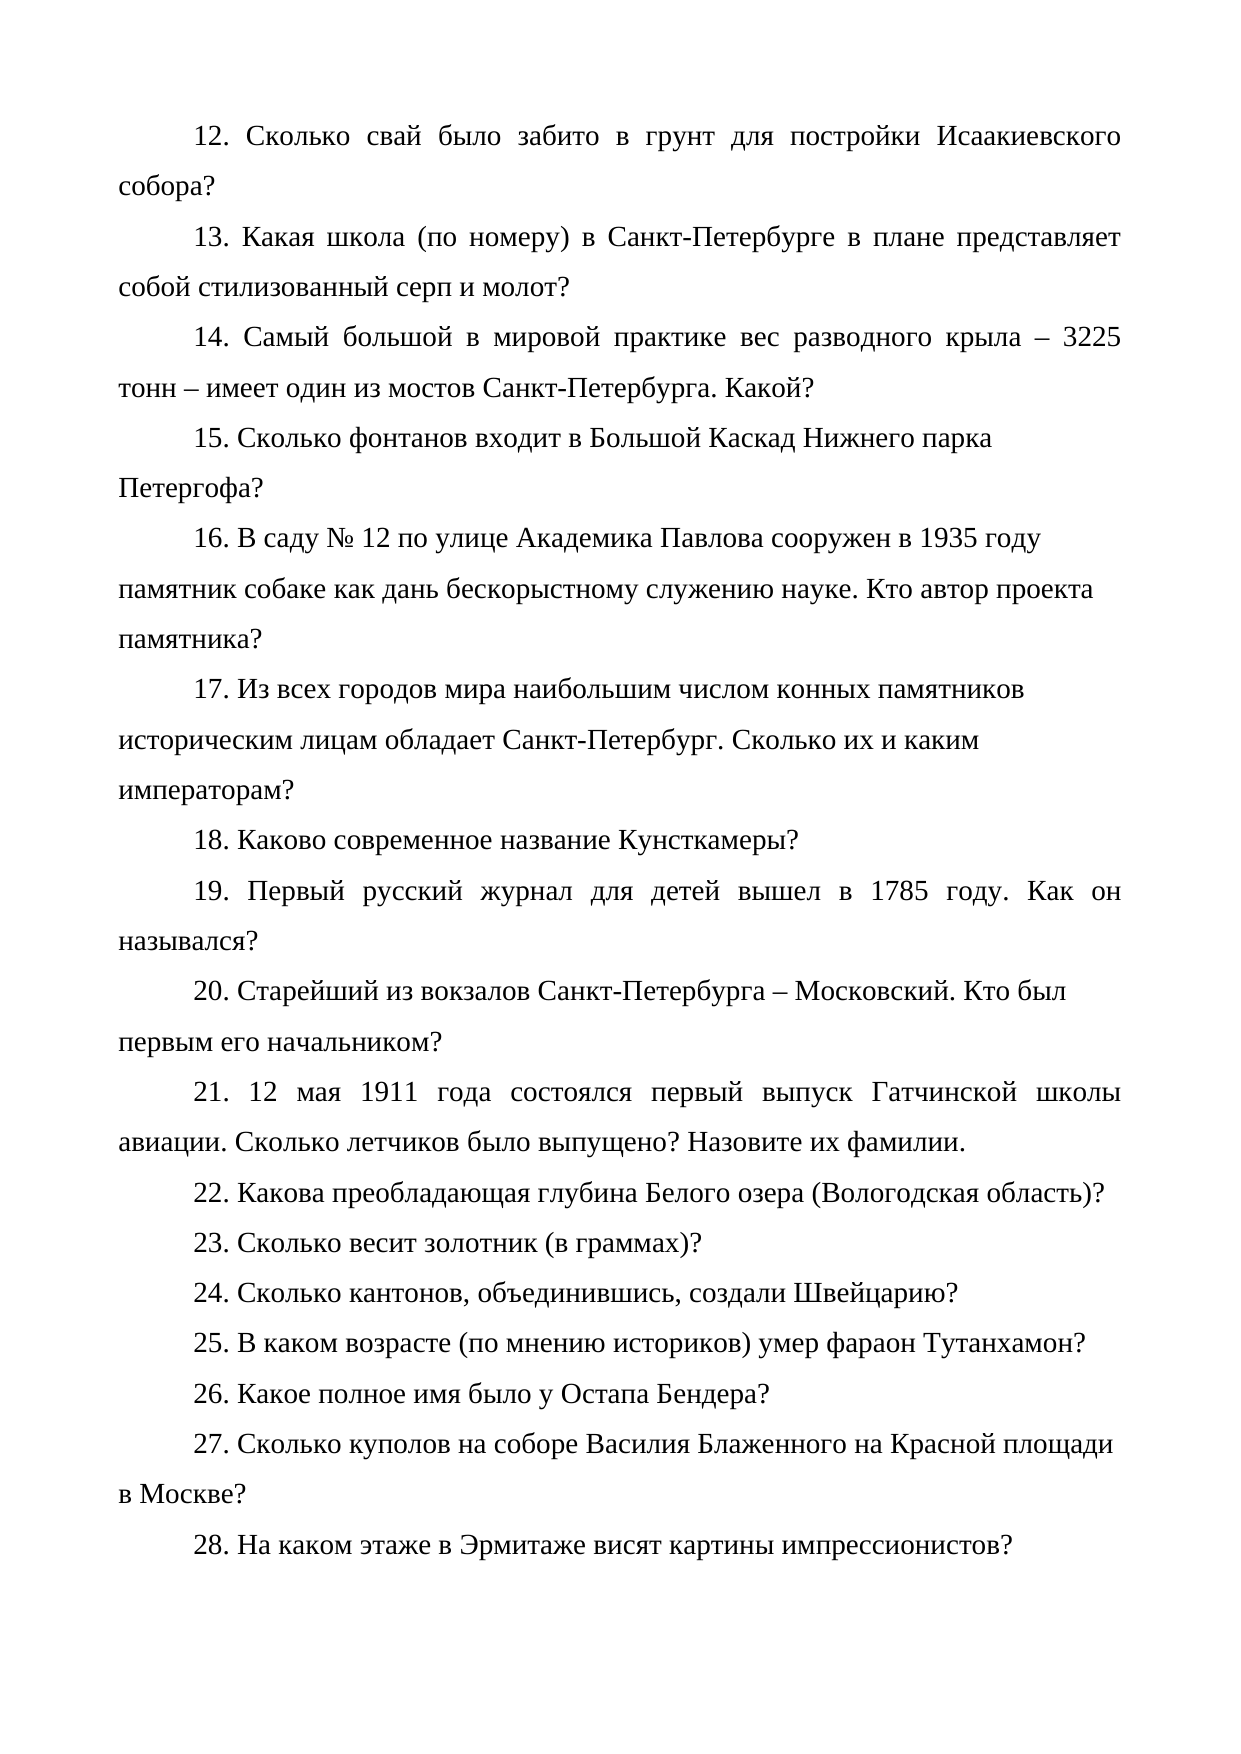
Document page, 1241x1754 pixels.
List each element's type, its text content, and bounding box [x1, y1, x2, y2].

text 18. Каково современное название Кунсткамеры? [118, 822, 1122, 856]
text 20. Старейший из вокзалов Санкт-Петербурга – Московский. Кто был первым его начальником? [118, 973, 1122, 1057]
text 21. 12 мая 1911 года состоялся первый выпуск Гатчинской школы авиации. Сколько летчиков было выпущено? Назовите их фамилии. [118, 1074, 1122, 1158]
text 17. Из всех городов мира наибольшим числом конных памятников историческим лицам обладает Санкт-Петербург. Сколько их и каким императорам? [118, 672, 1122, 806]
text 15. Сколько фонтанов входит в Большой Каскад Нижнего парка Петергофа? [118, 420, 1122, 504]
text 12. Сколько свай было забито в грунт для постройки Исаакиевского собора? [118, 118, 1122, 202]
text 19. Первый русский журнал для детей вышел в 1785 году. Как он назывался? [118, 873, 1122, 957]
text 13. Какая школа (по номеру) в Санкт-Петербурге в плане представляет собой стилизованный серп и молот? [118, 219, 1122, 303]
text 25. В каком возрасте (по мнению историков) умер фараон Тутанхамон? [118, 1326, 1122, 1359]
text 16. В саду № 12 по улице Академика Павлова сооружен в 1935 году памятник собаке как дань бескорыстному служению науке. Кто автор проекта памятника? [118, 521, 1122, 655]
text 28. На каком этаже в Эрмитаже висят картины импрессионистов? [118, 1527, 1122, 1560]
text 23. Сколько весит золотник (в граммах)? [118, 1225, 1122, 1258]
text 27. Сколько куполов на соборе Василия Блаженного на Красной площади в Москве? [118, 1426, 1122, 1510]
text 22. Какова преобладающая глубина Белого озера (Вологодская область)? [118, 1175, 1122, 1208]
text 26. Какое полное имя было у Остапа Бендера? [118, 1376, 1122, 1409]
text 24. Сколько кантонов, объединившись, создали Швейцарию? [118, 1275, 1122, 1309]
text 14. Самый большой в мировой практике вес разводного крыла – 3225 тонн – имеет один из мостов Санкт-Петербурга. Какой? [118, 319, 1122, 403]
